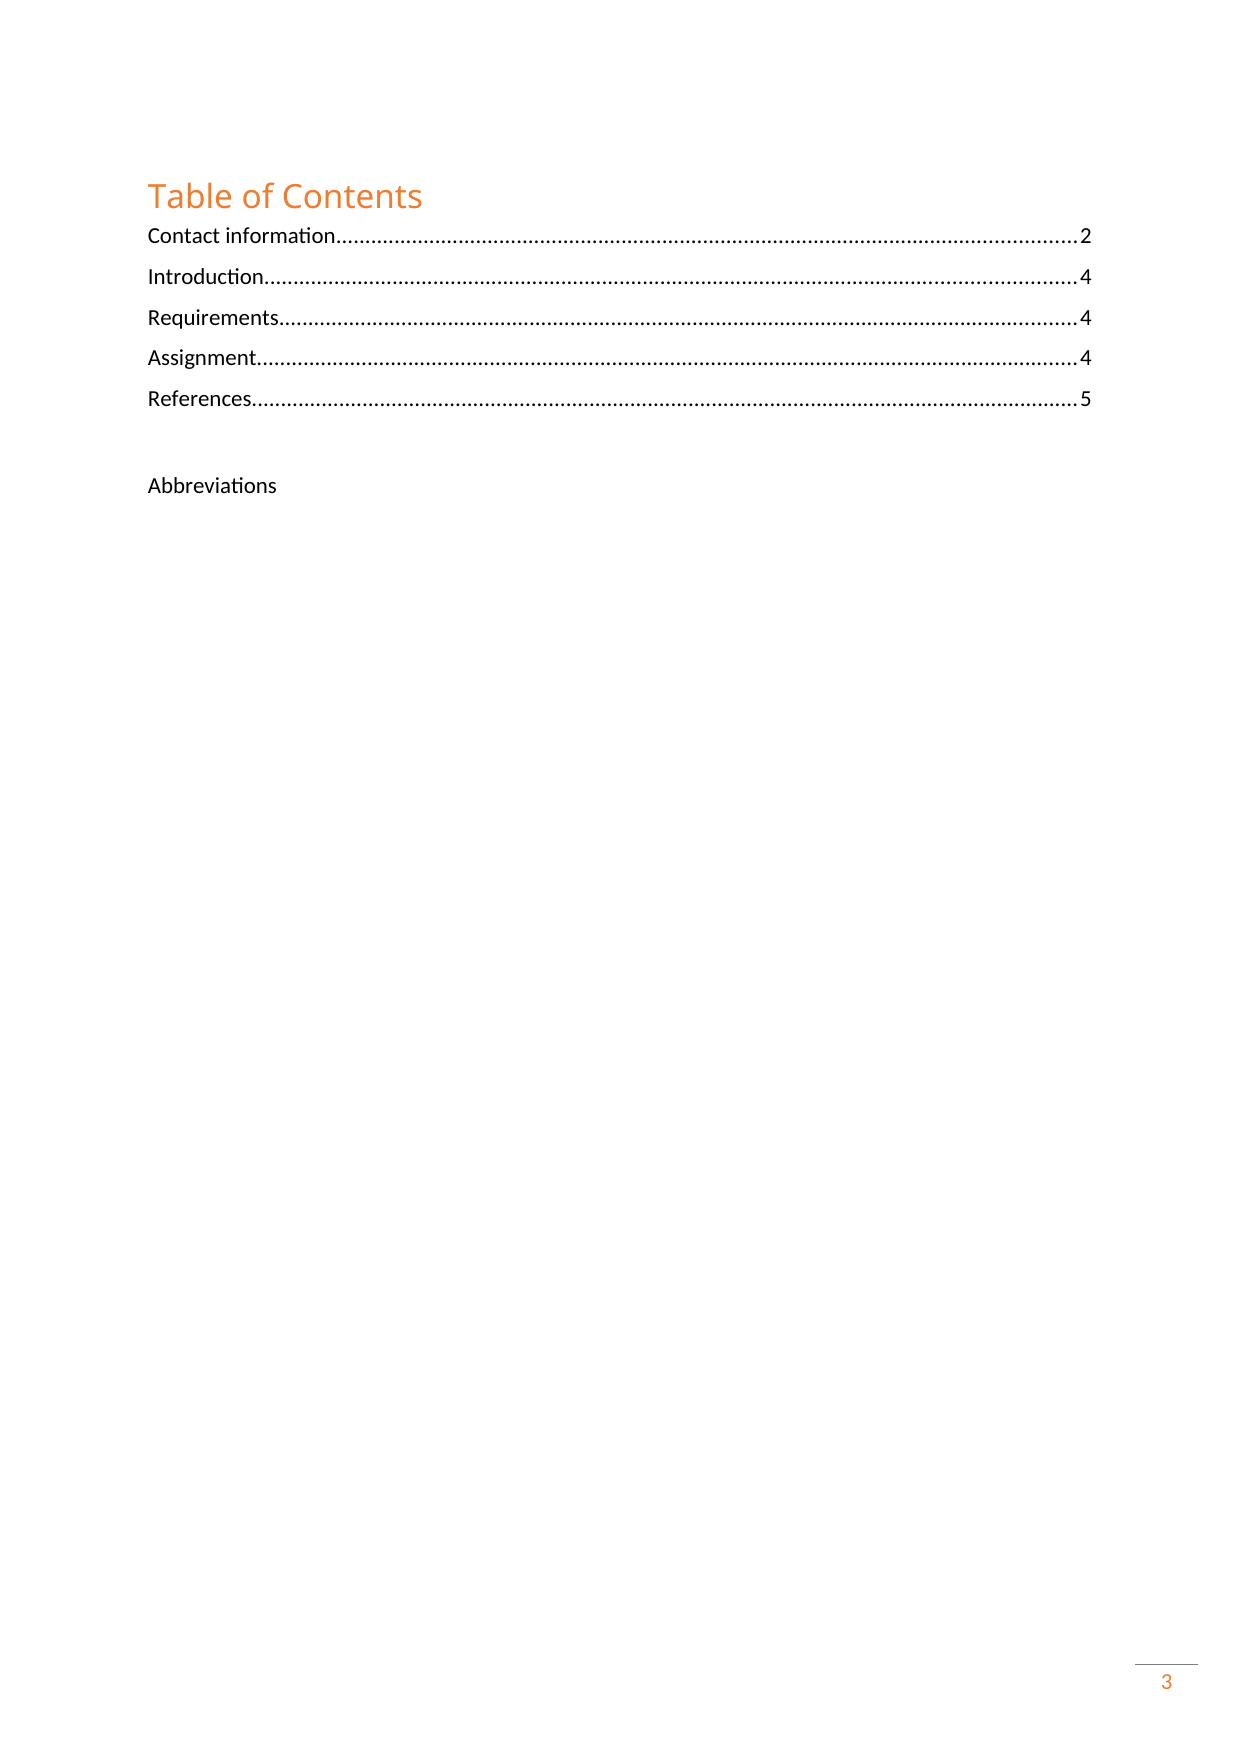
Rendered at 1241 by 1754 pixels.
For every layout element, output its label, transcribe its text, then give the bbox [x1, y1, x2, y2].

text Abbreviations [148, 472, 1093, 499]
